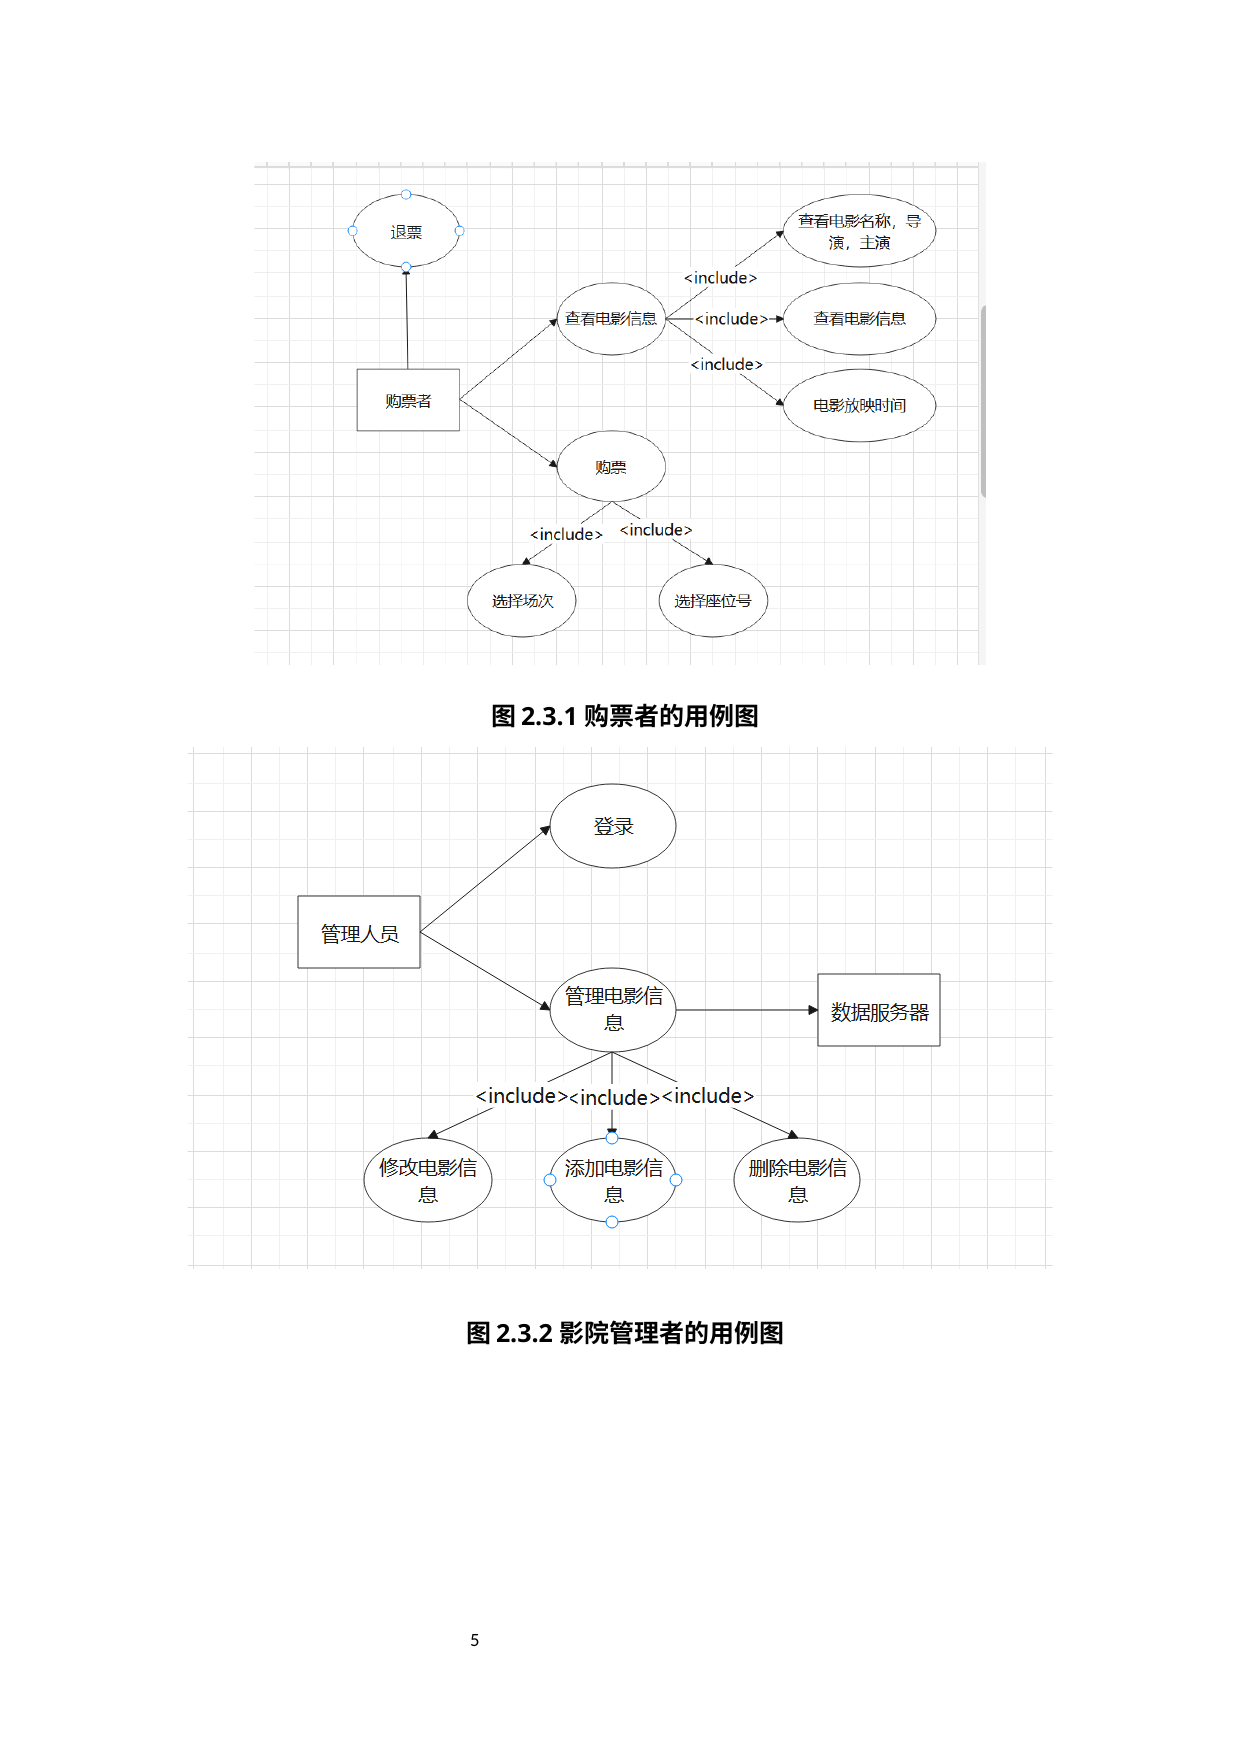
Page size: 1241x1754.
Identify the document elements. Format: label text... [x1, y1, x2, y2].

text 图2.3.1 购票者的用例图 [187, 682, 1053, 747]
text 图2.3.2 影院管理者的用例图 [187, 1299, 1053, 1364]
picture [187, 747, 1053, 1269]
picture [254, 162, 986, 665]
